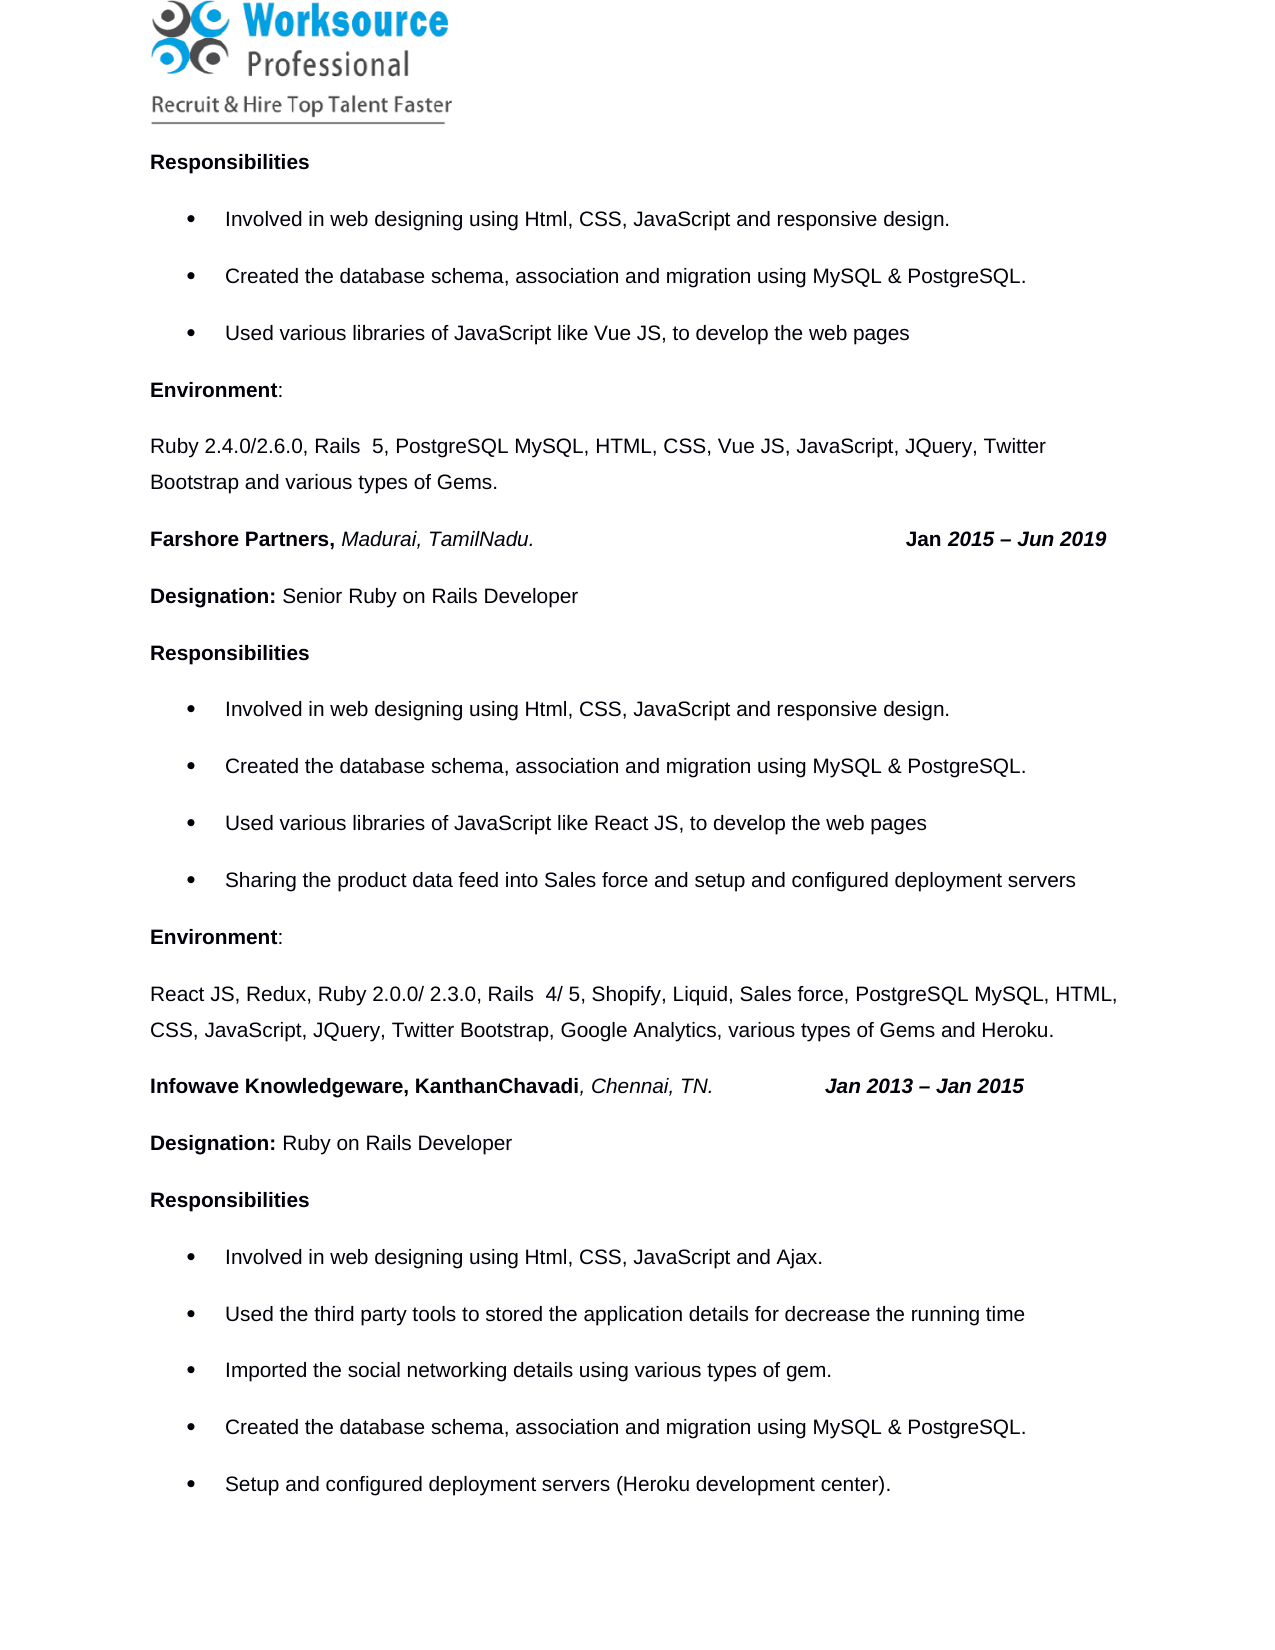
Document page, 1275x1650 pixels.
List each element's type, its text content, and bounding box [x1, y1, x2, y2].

list Used the third party tools to stored the application details for decrease the running time [187, 1301, 1125, 1325]
picture [150, 0, 453, 125]
list Created the database schema, association and migration using MySQL & PostgreSQL. [187, 1415, 1125, 1439]
list Sharing the product data feed into Sales force and setup and configured deployment servers [187, 868, 1125, 892]
list Ruby 2.4.0/2.6.0, Rails 5, PostgreSQL MySQL, HTML, CSS, Vue JS, JavaScript, JQuery, Twitter Bootstrap and various types of Gems. [150, 434, 1125, 494]
list Used various libraries of JavaScript like Vue JS, to develop the web pages [187, 321, 1125, 344]
list Involved in web designing using Html, CSS, JavaScript and Ajax. [187, 1244, 1125, 1268]
list Environment: [150, 925, 1125, 949]
list React JS, Redux, Ruby 2.0.0/ 2.3.0, Rails 4/ 5, Shopify, Liquid, Sales force, PostgreSQL MySQL, HTML, CSS, JavaScript, JQuery, Twitter Bootstrap, Google Analytics, various types of Gems and Heroku. [150, 981, 1125, 1041]
list Created the database schema, association and migration using MySQL & PostgreSQL. [187, 754, 1125, 778]
list Responsibilities [150, 150, 1125, 174]
text Infowave Knowledgeware, KanthanChavadi, Chennai, TN. Jan 2013 – Jan 2015 [150, 1074, 1125, 1098]
list Imported the social networking details using various types of gem. [187, 1358, 1125, 1382]
list Setup and configured deployment servers (Heroku development center). [187, 1472, 1125, 1496]
list Environment: [150, 377, 1125, 401]
list Created the database schema, association and migration using MySQL & PostgreSQL. [187, 264, 1125, 288]
text Farshore Partners, Madurai, TamilNadu. Jan 2015 – Jun 2019 [150, 527, 1125, 551]
list Involved in web designing using Html, CSS, JavaScript and responsive design. [187, 697, 1125, 721]
list Responsibilities [150, 1188, 1125, 1212]
list Designation: Ruby on Rails Developer [150, 1131, 1125, 1155]
list Responsibilities [150, 640, 1125, 664]
list Designation: Senior Ruby on Rails Developer [150, 584, 1125, 608]
list Involved in web designing using Html, CSS, JavaScript and responsive design. [187, 207, 1125, 231]
list Used various libraries of JavaScript like React JS, to develop the web pages [187, 811, 1125, 835]
